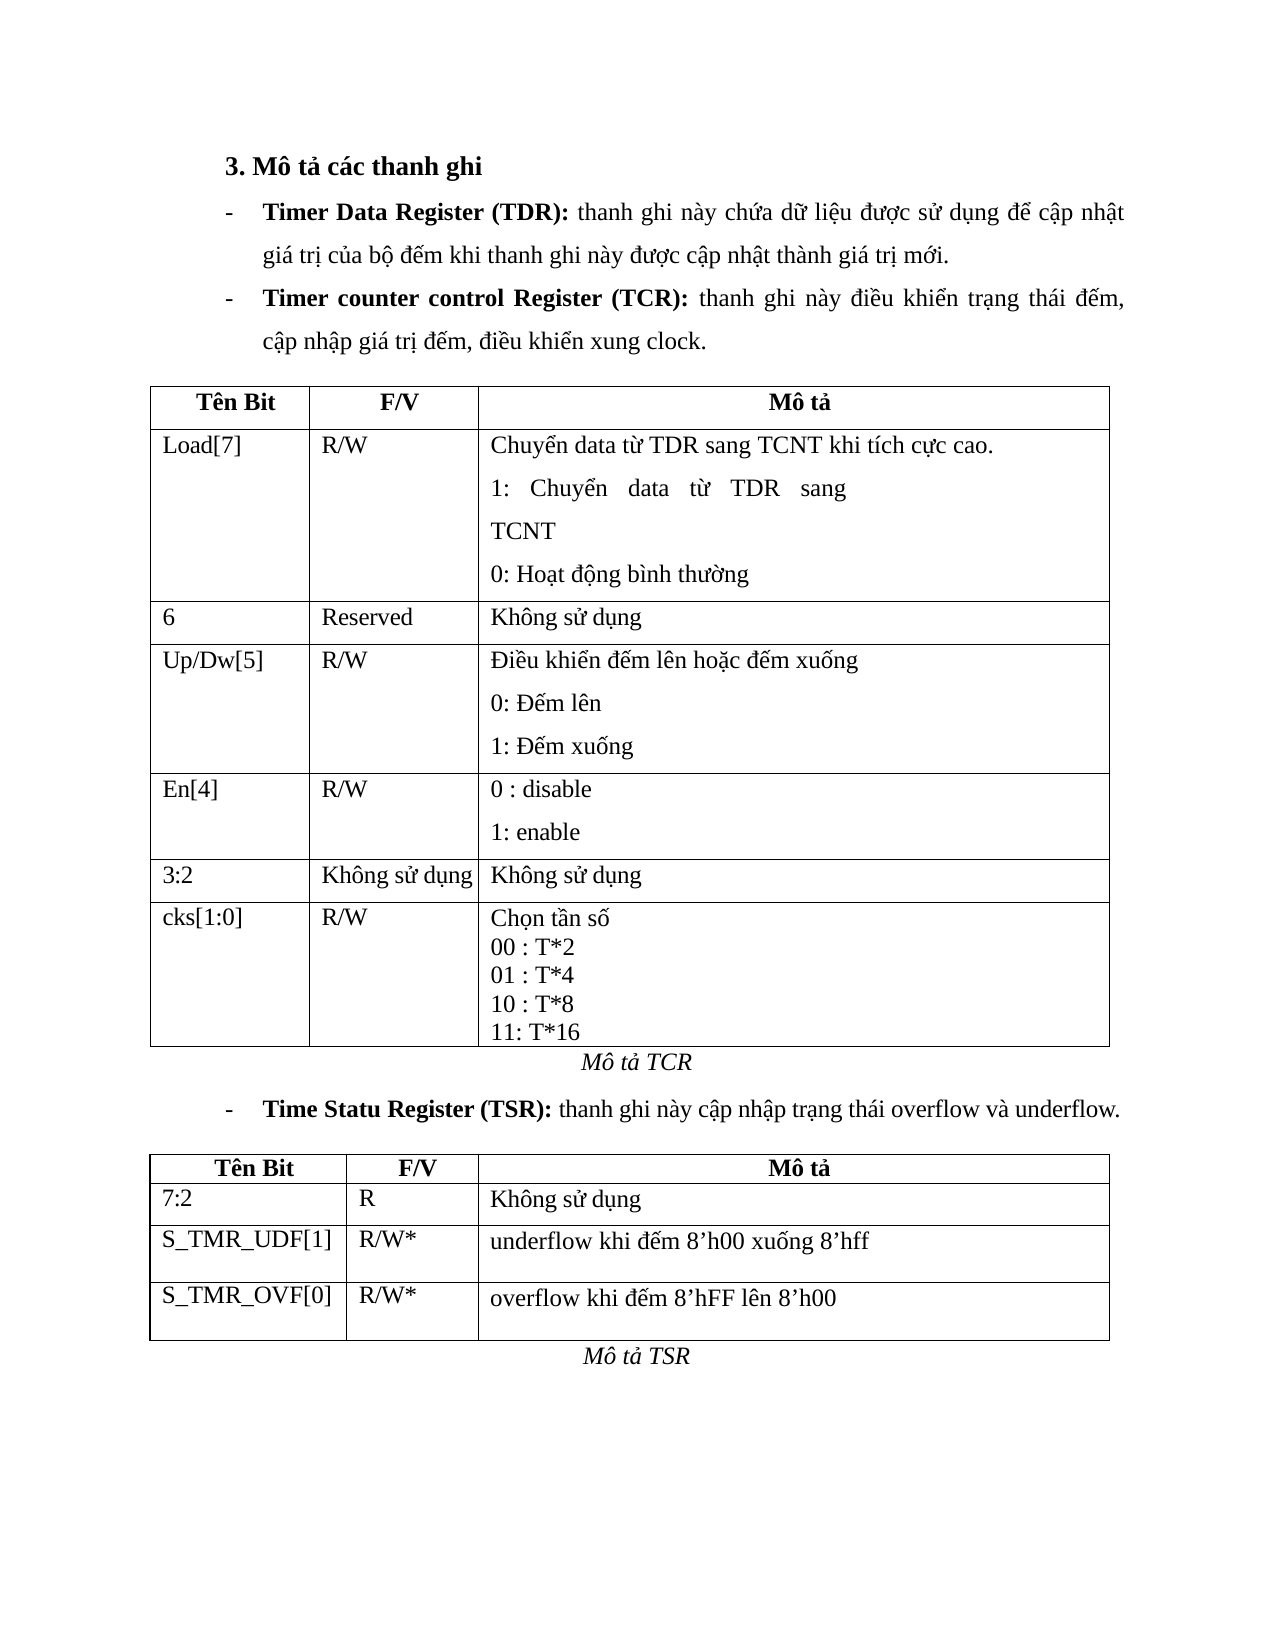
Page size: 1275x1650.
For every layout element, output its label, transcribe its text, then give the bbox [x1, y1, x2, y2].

table_cell R/W* [347, 1226, 478, 1282]
table_cell Reserved [310, 602, 478, 644]
table_cell Load[7] [151, 430, 309, 601]
table_cell R/W* [347, 1283, 478, 1340]
table_cell R/W [310, 774, 478, 859]
table_header Tên Bit [151, 1155, 346, 1183]
table_header F/V [347, 1155, 478, 1183]
table_cell 3:2 [151, 860, 309, 902]
table_cell Không sử dụng [479, 602, 1109, 644]
table_cell Không sử dụng [310, 860, 478, 902]
table_cell Up/Dw[5] [151, 645, 309, 773]
list Timer Data Register (TDR): thanh ghi này chứa dữ liệu được sử dụng để cập nhật giá trị của bộ đếm khi thanh ghi này được cập nhật thành giá trị mới. [225, 197, 1125, 268]
text Mô tả TCR [150, 1047, 1125, 1076]
table_header Mô tả [479, 1155, 1109, 1183]
list Time Statu Register (TSR): thanh ghi này cập nhập trạng thái overflow và underflow. [225, 1094, 1125, 1123]
table_cell S_TMR_UDF[1] [151, 1226, 346, 1282]
table_header F/V [310, 387, 478, 429]
table_cell 7:2 [151, 1184, 346, 1225]
table_header Mô tả [479, 387, 1109, 429]
table_cell cks[1:0] [151, 903, 309, 1046]
table_cell 6 [151, 602, 309, 644]
list Timer counter control Register (TCR): thanh ghi này điều khiển trạng thái đếm, cập nhập giá trị đếm, điều khiển xung clock. [225, 283, 1125, 355]
table_cell Không sử dụng [479, 1184, 1109, 1225]
subtitle 3. Mô tả các thanh ghi [150, 150, 1125, 181]
table_cell R/W [310, 903, 478, 1046]
table_cell En[4] [151, 774, 309, 859]
table_cell overflow khi đếm 8’hFF lên 8’h00 [479, 1283, 1109, 1340]
table_cell Không sử dụng [479, 860, 1109, 902]
text Mô tả TSR [150, 1341, 1125, 1370]
table_cell R/W [310, 430, 478, 601]
table_cell Chuyển data từ TDR sang TCNT khi tích cực cao. 1: Chuyển data từ TDR sang TCNT 0: Hoạt động bình thường [479, 430, 1109, 601]
table_cell 0 : disable 1: enable [479, 774, 1109, 859]
table_cell Chọn tần số 00 : T*2 01 : T*4 10 : T*8 11: T*16 [479, 903, 1109, 1046]
table_cell R/W [310, 645, 478, 773]
table_cell Điều khiển đếm lên hoặc đếm xuống 0: Đếm lên 1: Đếm xuống [479, 645, 1109, 773]
table_cell R [347, 1184, 478, 1225]
table_header Tên Bit [151, 387, 309, 429]
table_cell S_TMR_OVF[0] [151, 1283, 346, 1340]
table_cell underflow khi đếm 8’h00 xuống 8’hff [479, 1226, 1109, 1282]
